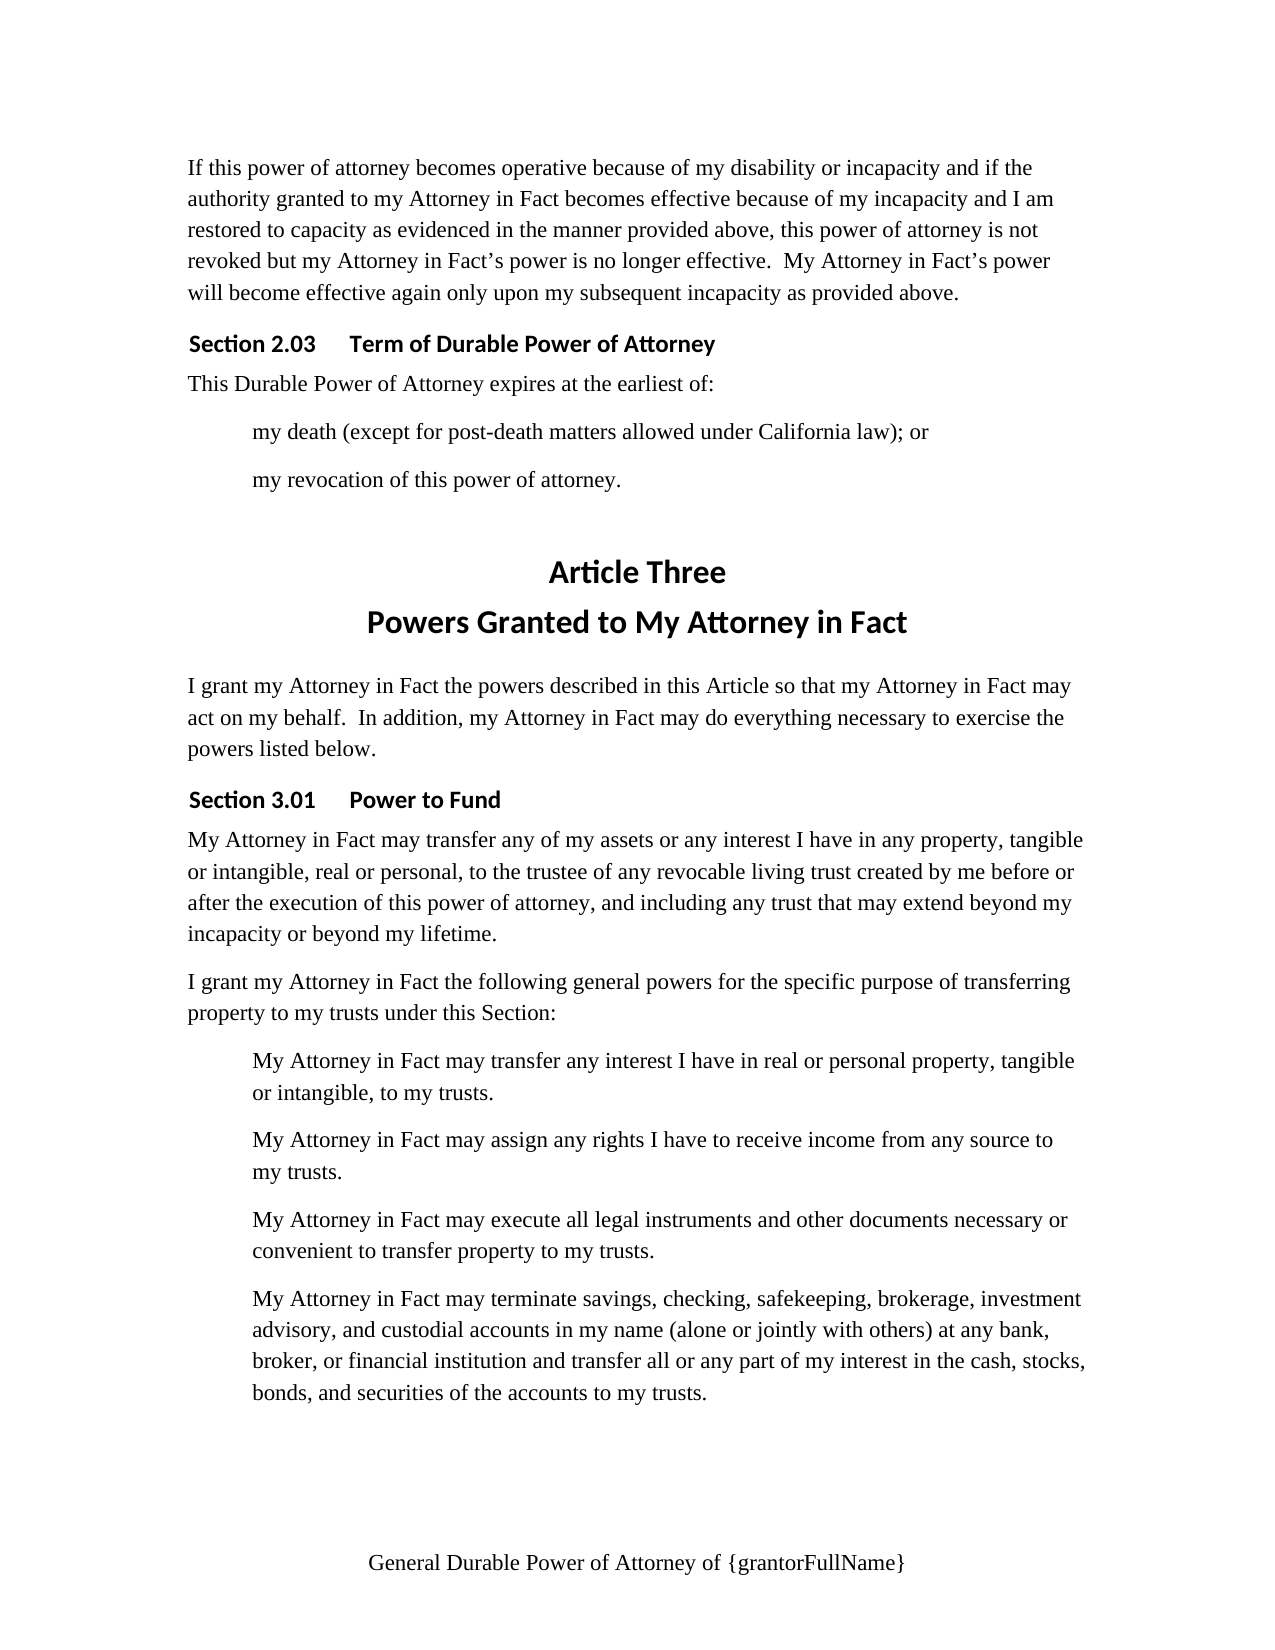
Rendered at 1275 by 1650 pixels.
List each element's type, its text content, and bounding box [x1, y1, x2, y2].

text My Attorney in Fact may terminate savings, checking, safekeeping, brokerage, investment advisory, and custodial accounts in my name (alone or jointly with others) at any bank, broker, or financial institution and transfer all or any part of my interest in the cash, stocks, bonds, and securities of the accounts to my trusts. [252, 1281, 1087, 1406]
text My Attorney in Fact may transfer any of my assets or any interest I have in any property, tangible or intangible, real or personal, to the trustee of any revocable living trust created by me before or after the execution of this power of attorney, and including any trust that may extend beyond my incapacity or beyond my lifetime. [187, 823, 1087, 948]
text my death (except for post-death matters allowed under California law); or [252, 414, 1087, 446]
text My Attorney in Fact may execute all legal instruments and other documents necessary or convenient to transfer property to my trusts. [252, 1202, 1087, 1264]
subtitle Section 3.01 Power to Fund [189, 783, 1087, 814]
subtitle Section 2.03 Term of Durable Power of Attorney [189, 327, 1087, 358]
text My Attorney in Fact may assign any rights I have to receive income from any source to my trusts. [252, 1123, 1087, 1185]
text If this power of attorney becomes operative because of my disability or incapacity and if the authority granted to my Attorney in Fact becomes effective because of my incapacity and I am restored to capacity as evidenced in the manner provided above, this power of attorney is not revoked but my Attorney in Fact’s power is no longer effective. My Attorney in Fact’s power will become effective again only upon my subsequent incapacity as provided above. [187, 150, 1087, 306]
text I grant my Attorney in Fact the following general powers for the specific purpose of transferring property to my trusts under this Section: [187, 964, 1087, 1027]
text my revocation of this power of attorney. [252, 462, 1087, 494]
subtitle Article Three Powers Granted to My Attorney in Fact [187, 544, 1087, 644]
text My Attorney in Fact may transfer any interest I have in real or personal property, tangible or intangible, to my trusts. [252, 1044, 1087, 1106]
text I grant my Attorney in Fact the powers described in this Article so that my Attorney in Fact may act on my behalf. In addition, my Attorney in Fact may do everything necessary to exercise the powers listed below. [187, 669, 1087, 762]
text This Durable Power of Attorney expires at the earliest of: [187, 367, 1087, 398]
